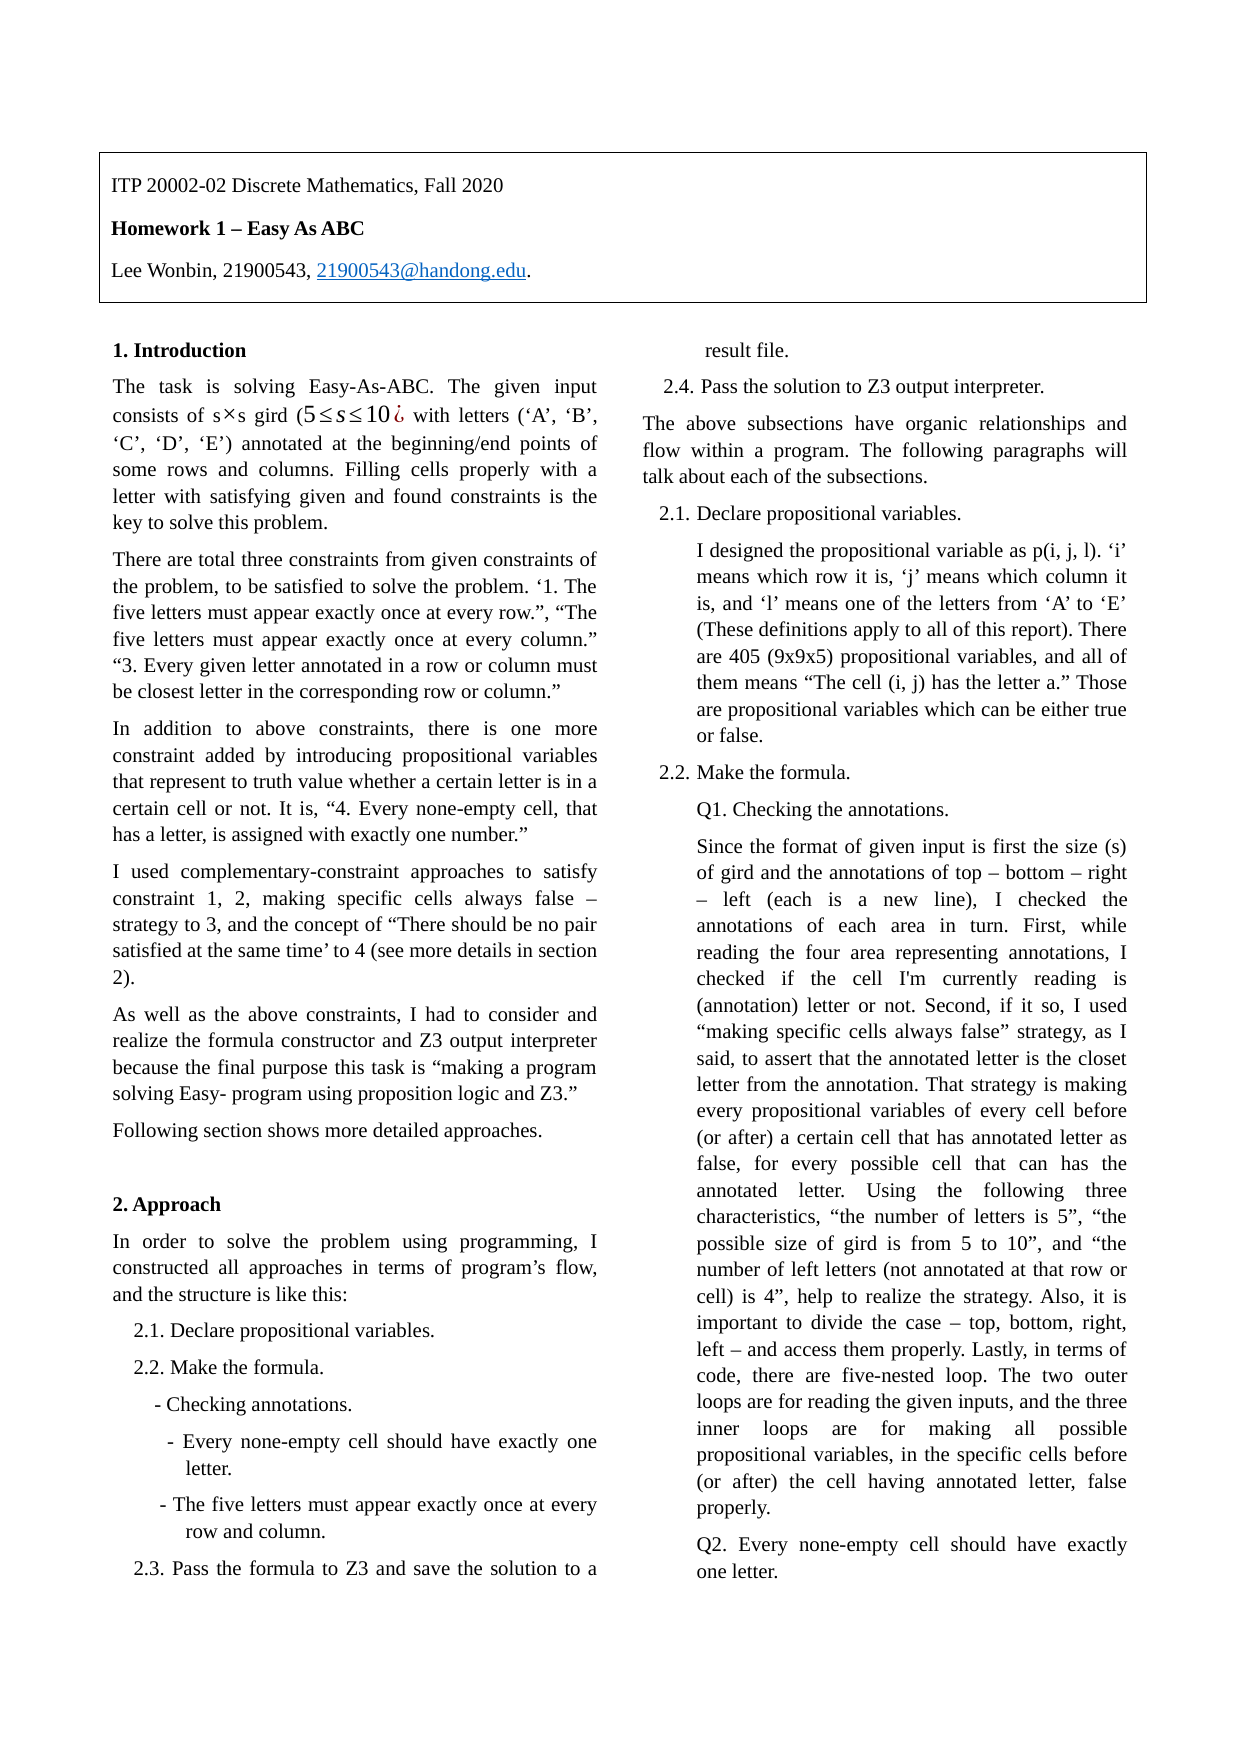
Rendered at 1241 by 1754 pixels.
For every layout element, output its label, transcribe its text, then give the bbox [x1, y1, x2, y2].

text The task is solving Easy-As-ABC. The given input consists of ss gird ( with letters (‘A’, ‘B’, ‘C’, ‘D’, ‘E’) annotated at the beginning/end points of some rows and columns. Filling cells properly with a letter with satisfying given and found constraints is the key to solve this problem. [112, 374, 598, 534]
text 2.3. Pass the formula to Z3 and save the solution to a result file. [663, 303, 1128, 362]
list Declare propositional variables. [659, 501, 1128, 525]
text 2.1. Declare propositional variables. [112, 1318, 598, 1342]
text 2.2. Make the formula. [112, 1355, 598, 1379]
text In addition to above constraints, there is one more constraint added by introducing propositional variables that represent to truth value whether a certain letter is in a certain cell or not. It is, “4. Every none-empty cell, that has a letter, is assigned with exactly one number.” [112, 716, 598, 846]
list Q1. Checking the annotations. [696, 797, 1128, 821]
text As well as the above constraints, I had to consider and realize the formula constructor and Z3 output interpreter because the final purpose this task is “making a program solving Easy- program using proposition logic and Z3.” [112, 1002, 598, 1105]
text 2. Approach [112, 1192, 598, 1216]
text I used complementary-constraint approaches to satisfy constraint 1, 2, making specific cells always false – strategy to 3, and the concept of “There should be no pair satisfied at the same time’ to 4 (see more details in section 2). [112, 859, 598, 989]
text In order to solve the problem using programming, I constructed all approaches in terms of program’s flow, and the structure is like this: [112, 1229, 598, 1306]
text The above subsections have organic relationships and flow within a program. The following paragraphs will talk about each of the subsections. [642, 462, 1128, 488]
text 2.3. Pass the formula to Z3 and save the solution to a result file. [133, 1556, 598, 1580]
text - The five letters must appear exactly once at every row and column. [133, 1492, 598, 1543]
list Make the formula. [659, 760, 1128, 784]
list Q2. Every none-empty cell should have exactly one letter. [696, 1532, 1128, 1583]
text Following section shows more detailed approaches. [112, 1118, 598, 1142]
text There are total three constraints from given constraints of the problem, to be satisfied to solve the problem. ‘1. The five letters must appear exactly once at every row.”, “The five letters must appear exactly once at every column.” “3. Every given letter annotated in a row or column must be closest letter in the corresponding row or column.” [112, 547, 598, 703]
text - Every none-empty cell should have exactly one letter. [133, 1429, 598, 1479]
text - Checking annotations. [112, 1392, 598, 1416]
list Pass the solution to Z3 output interpreter. [663, 374, 1128, 398]
text 1. Introduction [112, 303, 598, 362]
list Since the format of given input is first the size (s) of gird and the annotations of top – bottom – right – left (each is a new line), I checked the annotations of each area in turn. First, while reading the four area representing annotations, I checked if the cell I'm currently reading is (annotation) letter or not. Second, if it so, I used “making specific cells always false” strategy, as I said, to assert that the annotated letter is the closet letter from the annotation. That strategy is making every propositional variables of every cell before (or after) a certain cell that has annotated letter as false, for every possible cell that can has the annotated letter. Using the following three characteristics, “the number of letters is 5”, “the possible size of gird is from 5 to 10”, and “the number of left letters (not annotated at that row or cell) is 4”, help to realize the strategy. Also, it is important to divide the case – top, bottom, right, left – and access them properly. Lastly, in terms of code, there are five-nested loop. The two outer loops are for reading the given inputs, and the three inner loops are for making all possible propositional variables, in the specific cells before (or after) the cell having annotated letter, false properly. [696, 1017, 1128, 1519]
list I designed the propositional variable as p(i, j, l). ‘i’ means which row it is, ‘j’ means which column it is, and ‘l’ means one of the letters from ‘A’ to ‘E’ (These definitions apply to all of this report). There are 405 (9x9x5) propositional variables, and all of them means “The cell (i, j) has the letter a.” Those are propositional variables which can be either true or false. [696, 538, 1128, 747]
